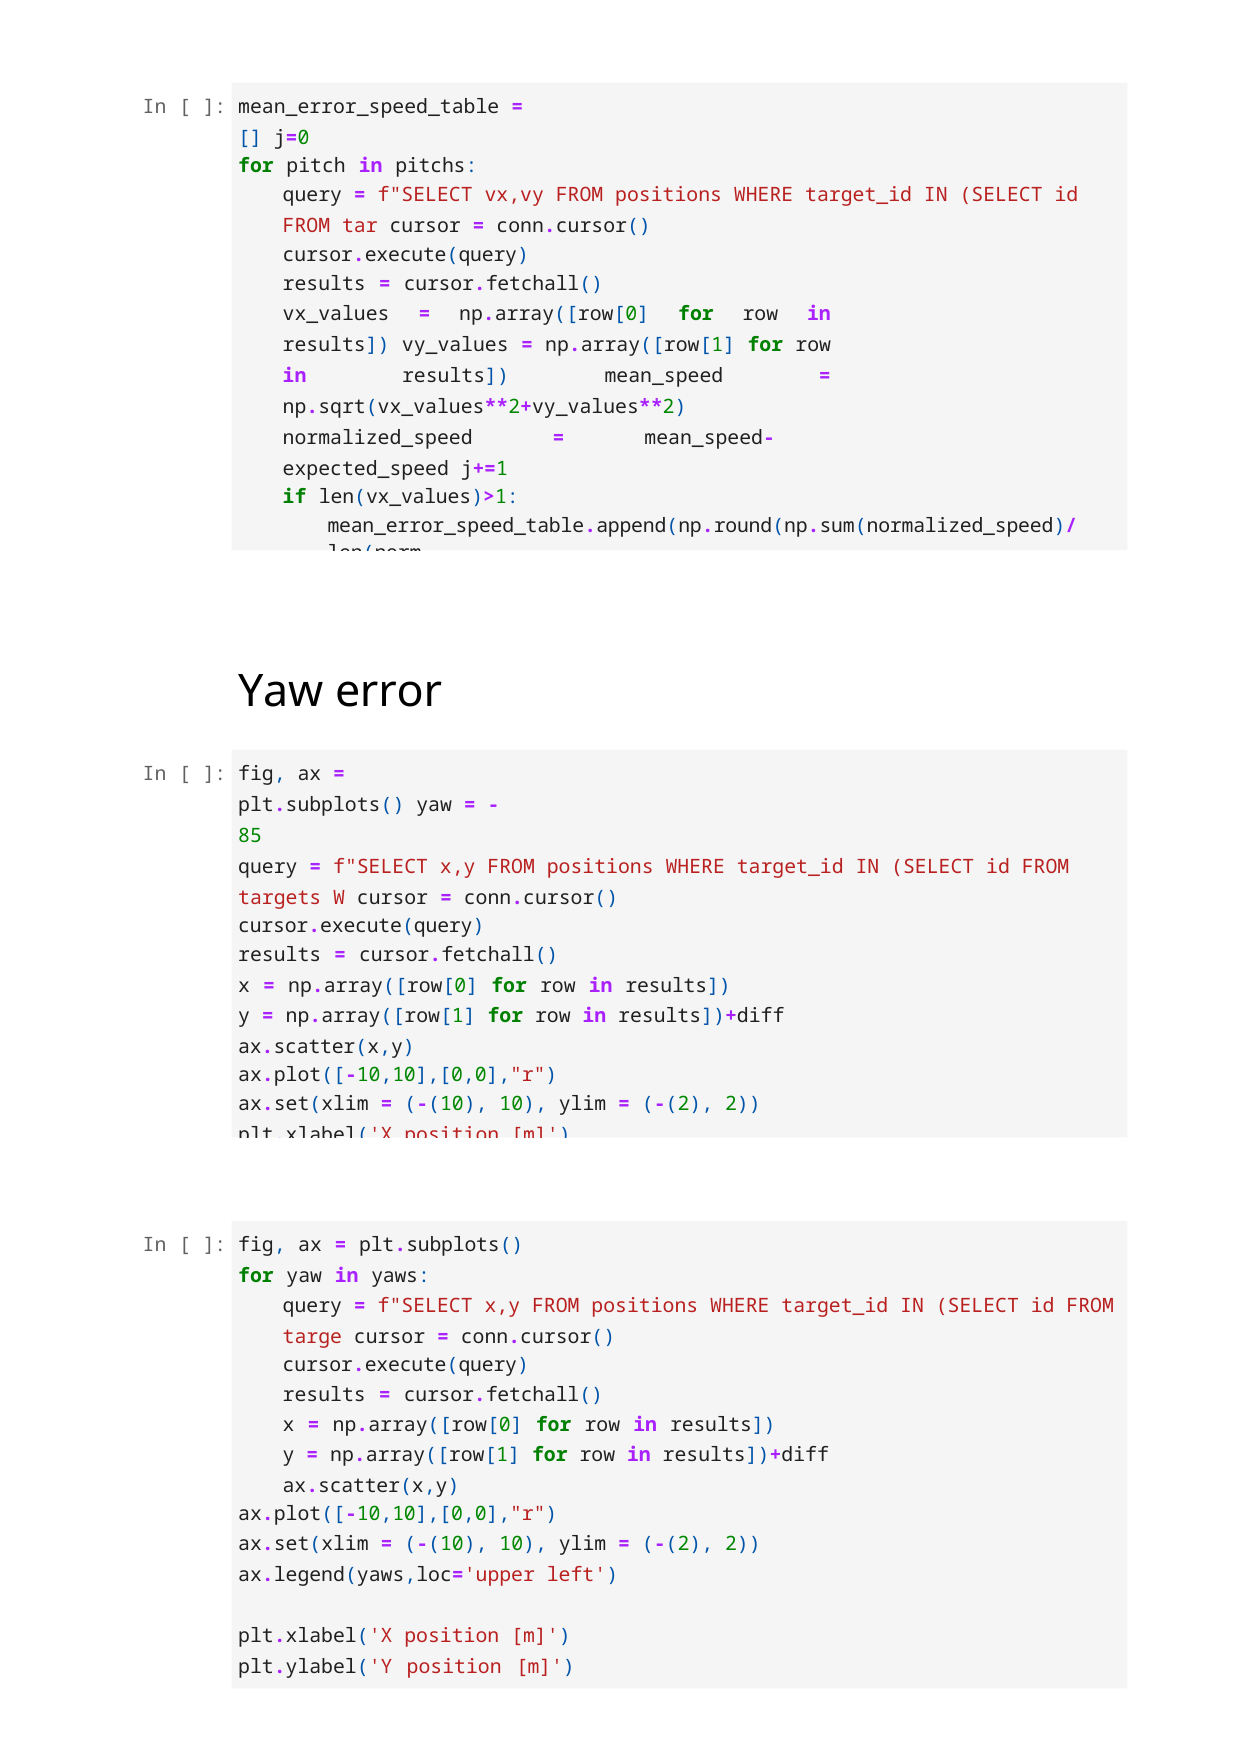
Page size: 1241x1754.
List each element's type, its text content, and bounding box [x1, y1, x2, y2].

text In [ ]: [142, 759, 231, 787]
text Yaw error [238, 658, 1137, 719]
text In [ ]: [142, 1231, 231, 1258]
text In [ ]: [142, 92, 231, 119]
